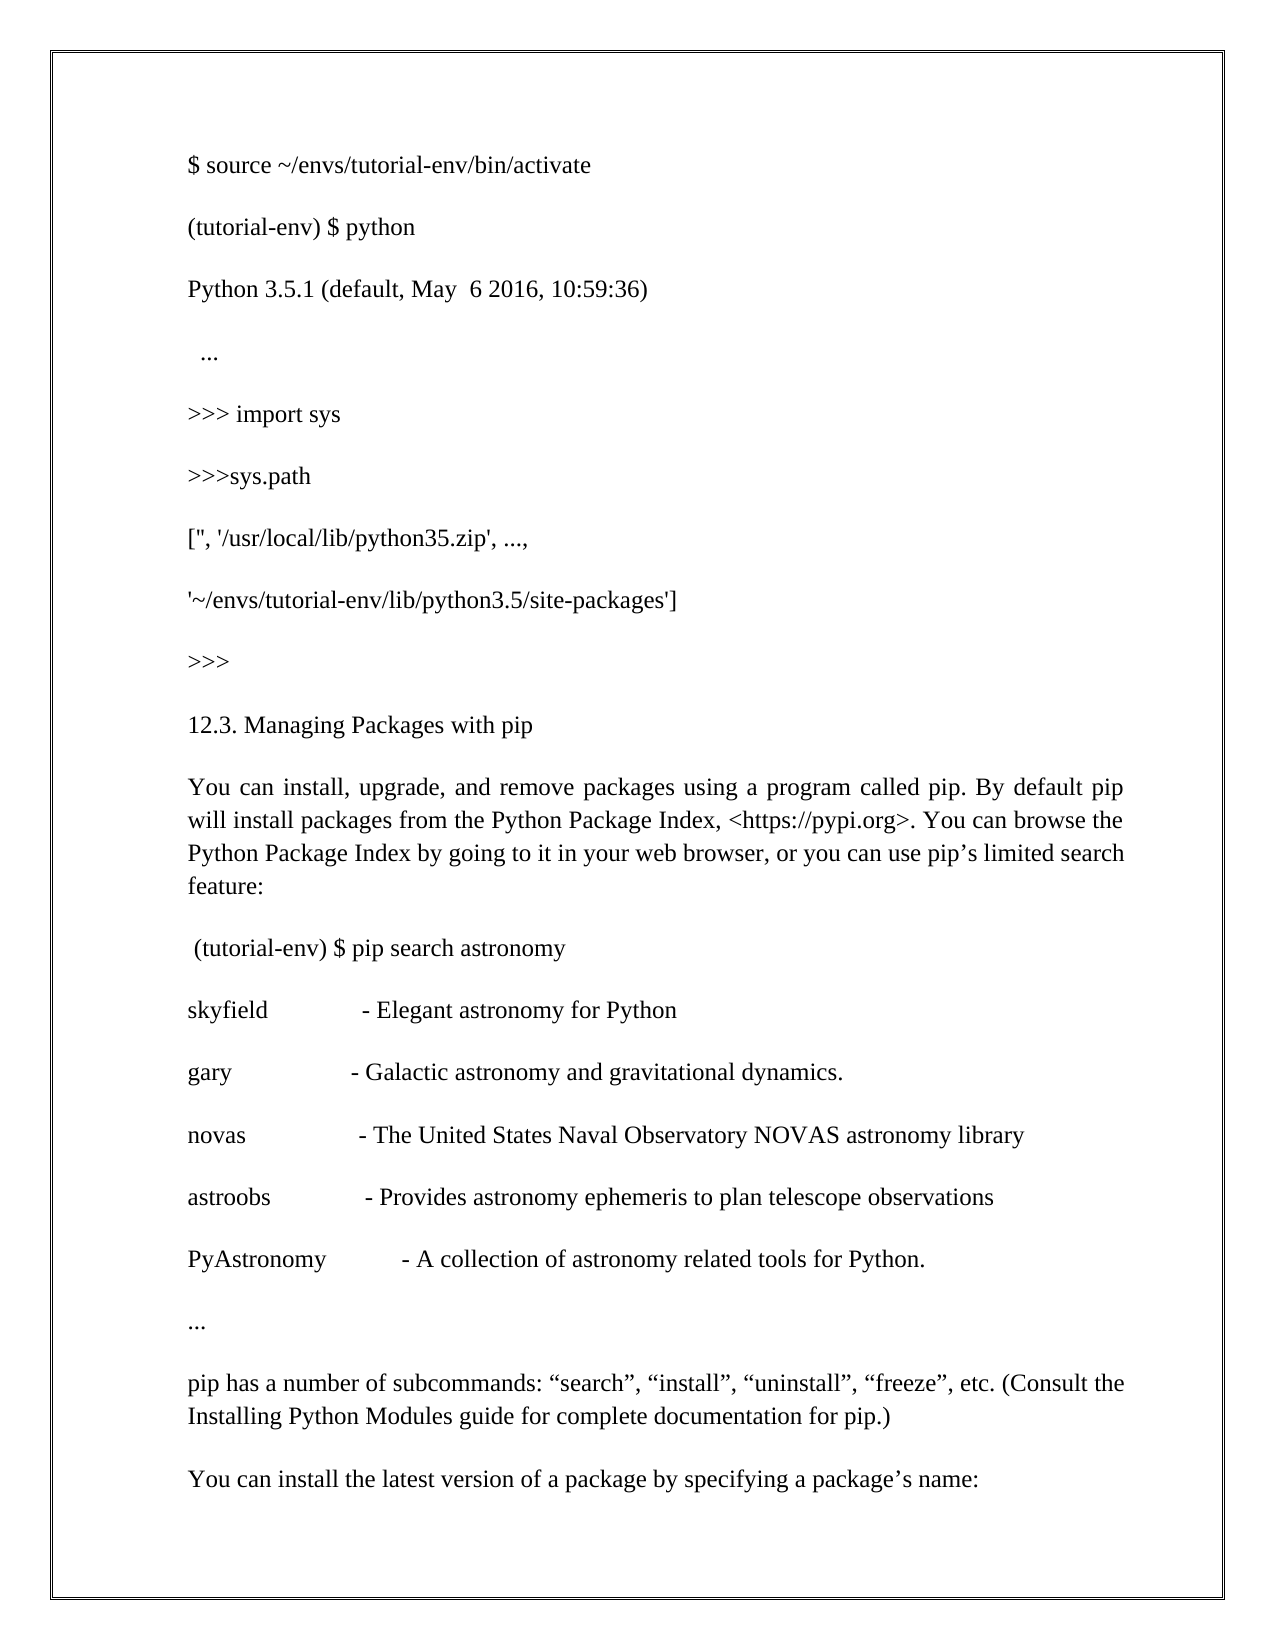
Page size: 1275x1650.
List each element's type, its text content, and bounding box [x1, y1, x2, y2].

text novas - The United States Naval Observatory NOVAS astronomy library [187, 1120, 1125, 1148]
text (tutorial-env) $ pip search astronomy [187, 933, 1125, 962]
text ['', '/usr/local/lib/python35.zip', ..., [187, 523, 1125, 552]
text >>> import sys [187, 399, 1125, 427]
text gary - Galactic astronomy and gravitational dynamics. [187, 1057, 1125, 1086]
text You can install the latest version of a package by specifying a package’s name: [187, 1464, 1125, 1492]
text ... [187, 1306, 1125, 1335]
text >>>sys.path [187, 461, 1125, 490]
text Python 3.5.1 (default, May 6 2016, 10:59:36) [187, 274, 1125, 303]
text pip has a number of subcommands: “search”, “install”, “uninstall”, “freeze”, etc. (Consult the Installing Python Modules guide for complete documentation for pip.) [187, 1368, 1125, 1430]
text >>> [187, 647, 1125, 676]
text $ source ~/envs/tutorial-env/bin/activate [187, 150, 1125, 179]
text PyAstronomy - A collection of astronomy related tools for Python. [187, 1244, 1125, 1273]
text (tutorial-env) $ python [187, 212, 1125, 241]
text astroobs - Provides astronomy ephemeris to plan telescope observations [187, 1182, 1125, 1211]
text ... [187, 337, 1125, 365]
text '~/envs/tutorial-env/lib/python3.5/site-packages'] [187, 585, 1125, 614]
text You can install, upgrade, and remove packages using a program called pip. By default pip will install packages from the Python Package Index, <https://pypi.org>. You can browse the Python Package Index by going to it in your web browser, or you can use pip’s limited search feature: [187, 772, 1125, 900]
text skyfield - Elegant astronomy for Python [187, 995, 1125, 1024]
text 12.3. Managing Packages with pip [187, 710, 1125, 738]
